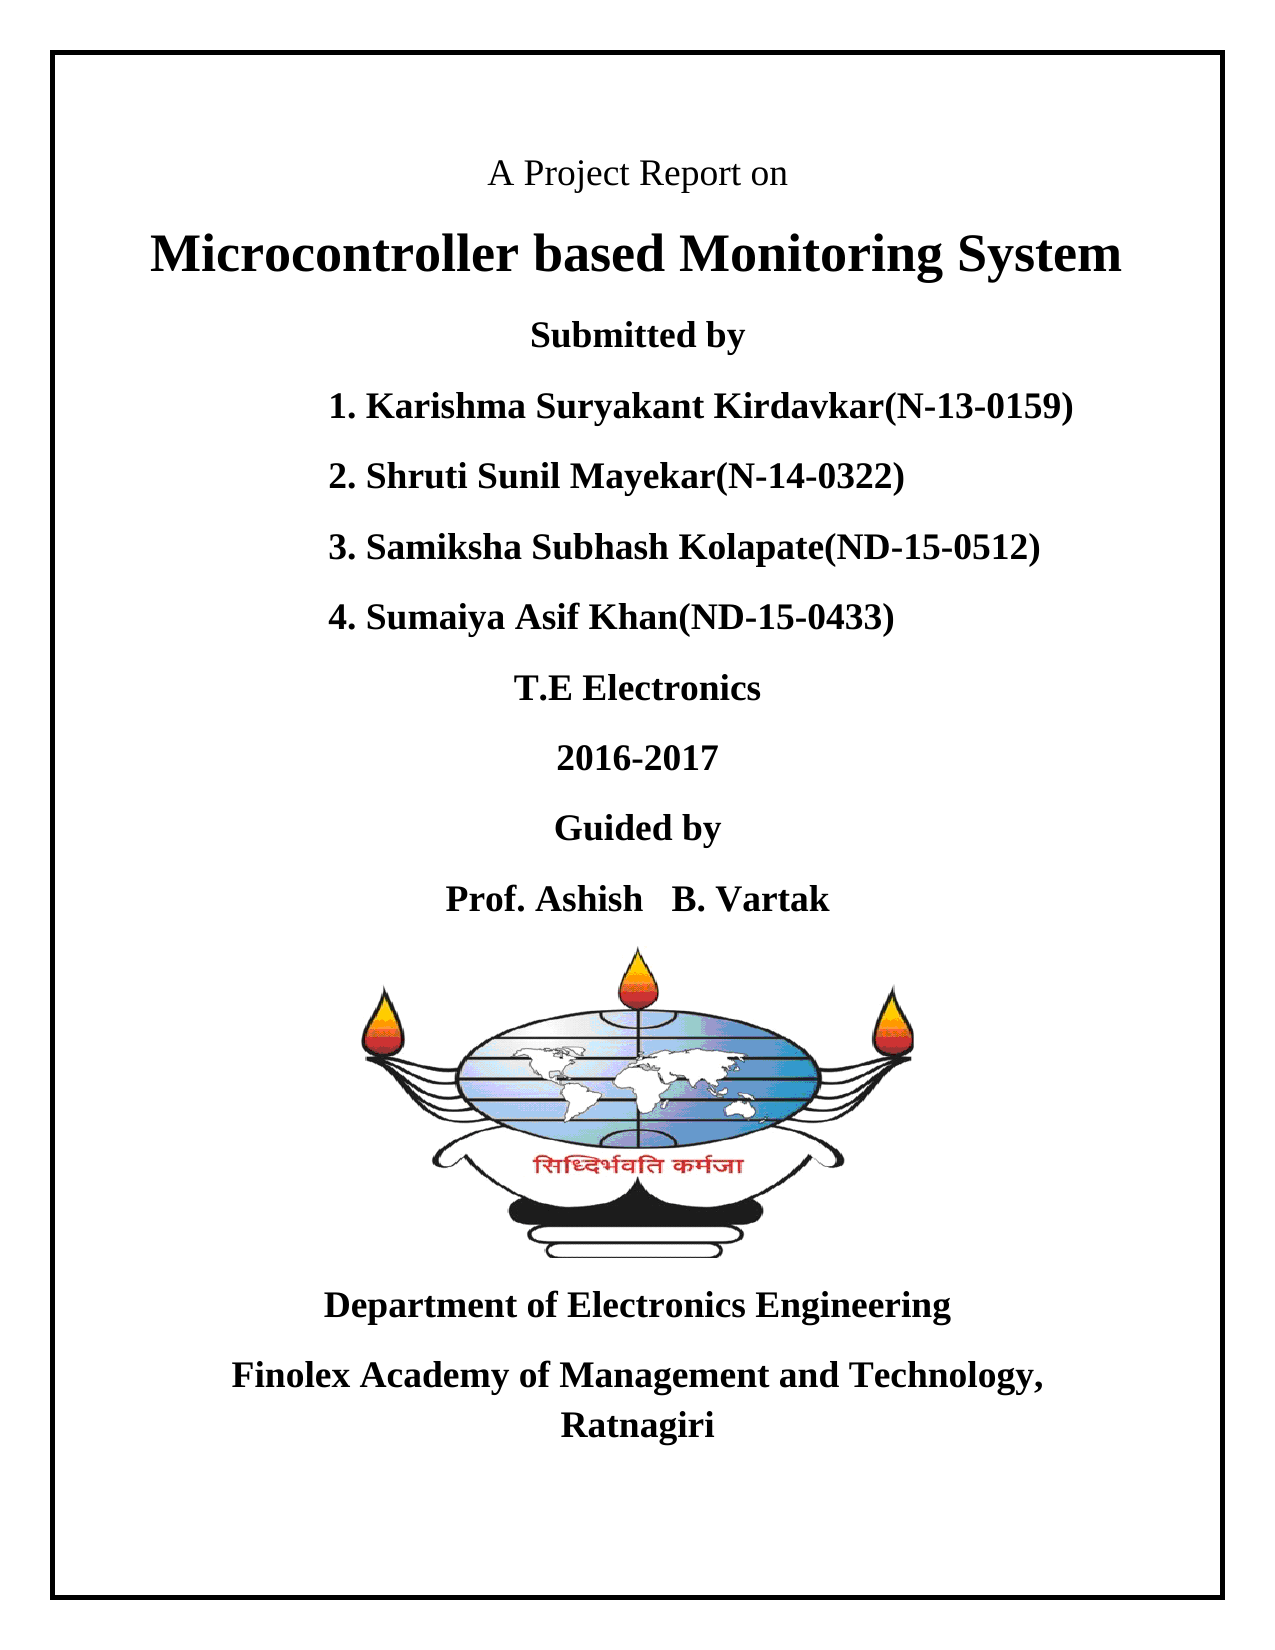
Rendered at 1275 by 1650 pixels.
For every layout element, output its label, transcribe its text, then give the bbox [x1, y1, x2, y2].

text 2016-2017 [150, 735, 1125, 778]
text 3. Samiksha Subhash Kolapate(ND-15-0512) [150, 524, 1125, 567]
text 4. Sumaiya Asif Khan(ND-15-0433) [150, 594, 1125, 638]
text Department of Electronics Engineering [150, 1282, 1125, 1326]
text Finolex Academy of Management and Technology, Ratnagiri [150, 1353, 1125, 1446]
text Guided by [150, 806, 1125, 849]
text Microcontroller based Monitoring System [150, 220, 1125, 283]
text Submitted by [150, 313, 1125, 356]
text A Project Report on [150, 150, 1125, 193]
text Prof. Ashish B. Vartak [150, 876, 1125, 919]
text 2. Shruti Sunil Mayekar(N-14-0322) [150, 454, 1125, 497]
text 1. Karishma Suryakant Kirdavkar(N-13-0159) [300, 383, 1125, 426]
text T.E Electronics [150, 665, 1125, 708]
